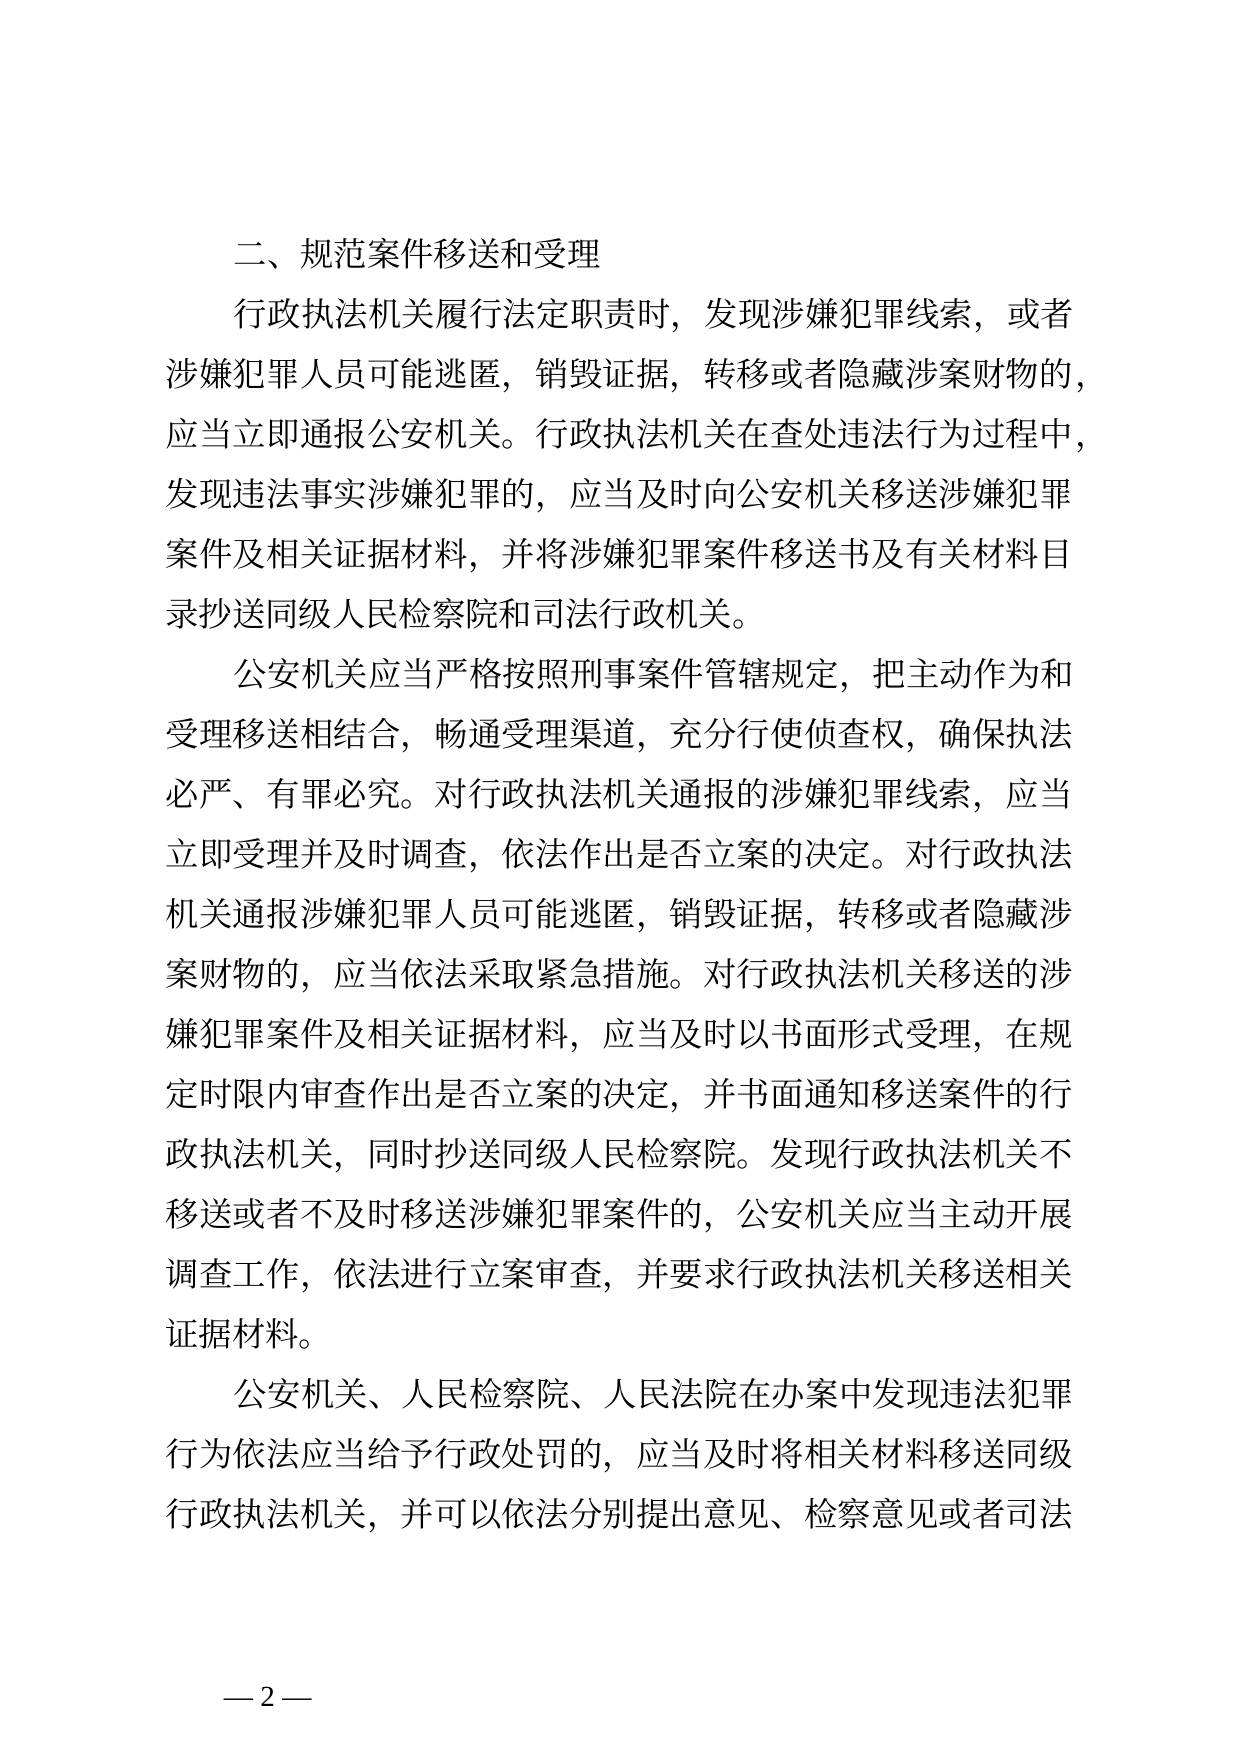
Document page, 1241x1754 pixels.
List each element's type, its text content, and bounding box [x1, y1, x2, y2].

text 行政执法机关履行法定职责时，发现涉嫌犯罪线索，或者涉嫌犯罪人员可能逃匿，销毁证据，转移或者隐藏涉案财物的，应当立即通报公安机关。行政执法机关在查处违法行为过程中，发现违法事实涉嫌犯罪的，应当及时向公安机关移送涉嫌犯罪案件及相关证据材料，并将涉嫌犯罪案件移送书及有关材料目录抄送同级人民检察院和司法行政机关。 [165, 278, 1075, 638]
text 二、规范案件移送和受理 [165, 218, 1075, 278]
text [165, 1358, 1075, 1538]
text 公安机关应当严格按照刑事案件管辖规定，把主动作为和受理移送相结合，畅通受理渠道，充分行使侦查权，确保执法必严、有罪必究。对行政执法机关通报的涉嫌犯罪线索，应当立即受理并及时调查，依法作出是否立案的决定。对行政执法机关通报涉嫌犯罪人员可能逃匿，销毁证据，转移或者隐藏涉案财物的，应当依法采取紧急措施。对行政执法机关移送的涉嫌犯罪案件及相关证据材料，应当及时以书面形式受理，在规定时限内审查作出是否立案的决定，并书面通知移送案件的行政执法机关，同时抄送同级人民检察院。发现行政执法机关不移送或者不及时移送涉嫌犯罪案件的，公安机关应当主动开展调查工作，依法进行立案审查，并要求行政执法机关移送相关证据材料。 [165, 638, 1075, 1358]
